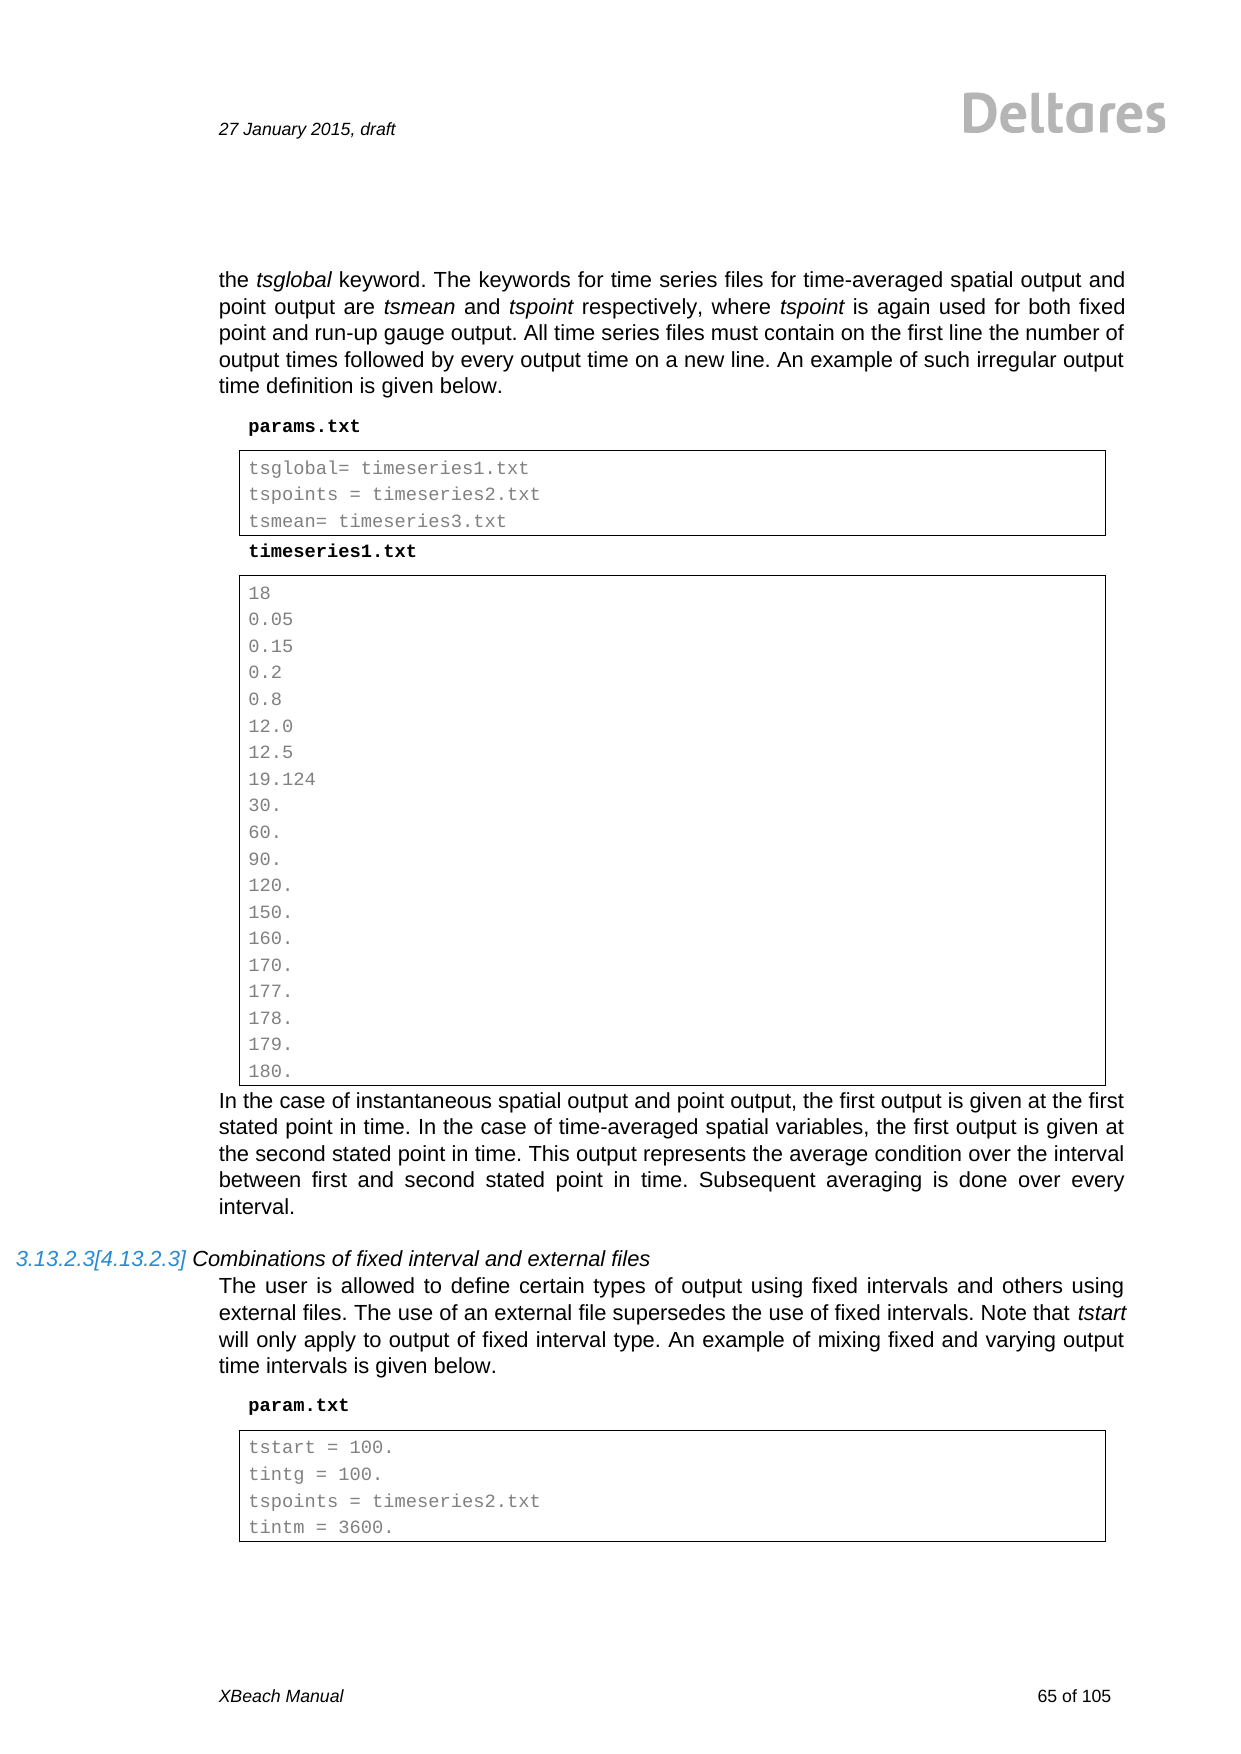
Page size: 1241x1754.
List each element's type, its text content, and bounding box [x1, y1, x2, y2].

text tspoints = timeseries2.txt [240, 477, 1105, 503]
text tintg = 100. [240, 1456, 1105, 1483]
text 177. [240, 974, 1105, 1000]
text 12.0 [240, 708, 1105, 734]
text tspoints = timeseries2.txt [240, 1483, 1105, 1509]
text 150. [240, 894, 1105, 921]
text 0.05 [240, 602, 1105, 628]
text timeseries1.txt [248, 536, 1097, 563]
text 120. [240, 867, 1105, 894]
text The user is allowed to define certain types of output using fixed intervals and others using external files. The use of an external file supersedes the use of fixed intervals. Note that tstart will only apply to output of fixed interval type. An example of mixing fixed and varying output time intervals is given below. [218, 1272, 1126, 1378]
text 0.2 [240, 655, 1105, 681]
text tsmean= timeseries3.txt [240, 503, 1105, 535]
picture [964, 75, 1166, 133]
text 180. [240, 1053, 1105, 1085]
text 160. [240, 921, 1105, 947]
text 60. [240, 814, 1105, 841]
text In the case of instantaneous spatial output and point output, the first output is given at the first stated point in time. In the case of time-averaged spatial variables, the first output is given at the second stated point in time. This output represents the average condition over the interval between first and second stated point in time. Subsequent averaging is done over every interval. [218, 1086, 1126, 1219]
text 179. [240, 1027, 1105, 1053]
text 90. [240, 841, 1105, 867]
subtitle Combinations of fixed interval and external files [192, 1246, 1126, 1272]
text 0.15 [240, 628, 1105, 655]
text tstart = 100. [240, 1431, 1105, 1456]
text tintm = 3600. [240, 1509, 1105, 1541]
text params.txt [248, 411, 1097, 438]
text param.txt [248, 1391, 1097, 1417]
text 0.8 [240, 681, 1105, 708]
text 30. [240, 788, 1105, 814]
text tsglobal= timeseries1.txt [240, 451, 1105, 477]
text 178. [240, 1000, 1105, 1027]
text 170. [240, 947, 1105, 974]
text 18 [240, 576, 1105, 602]
text 19.124 [240, 761, 1105, 788]
text 12.5 [240, 734, 1105, 761]
